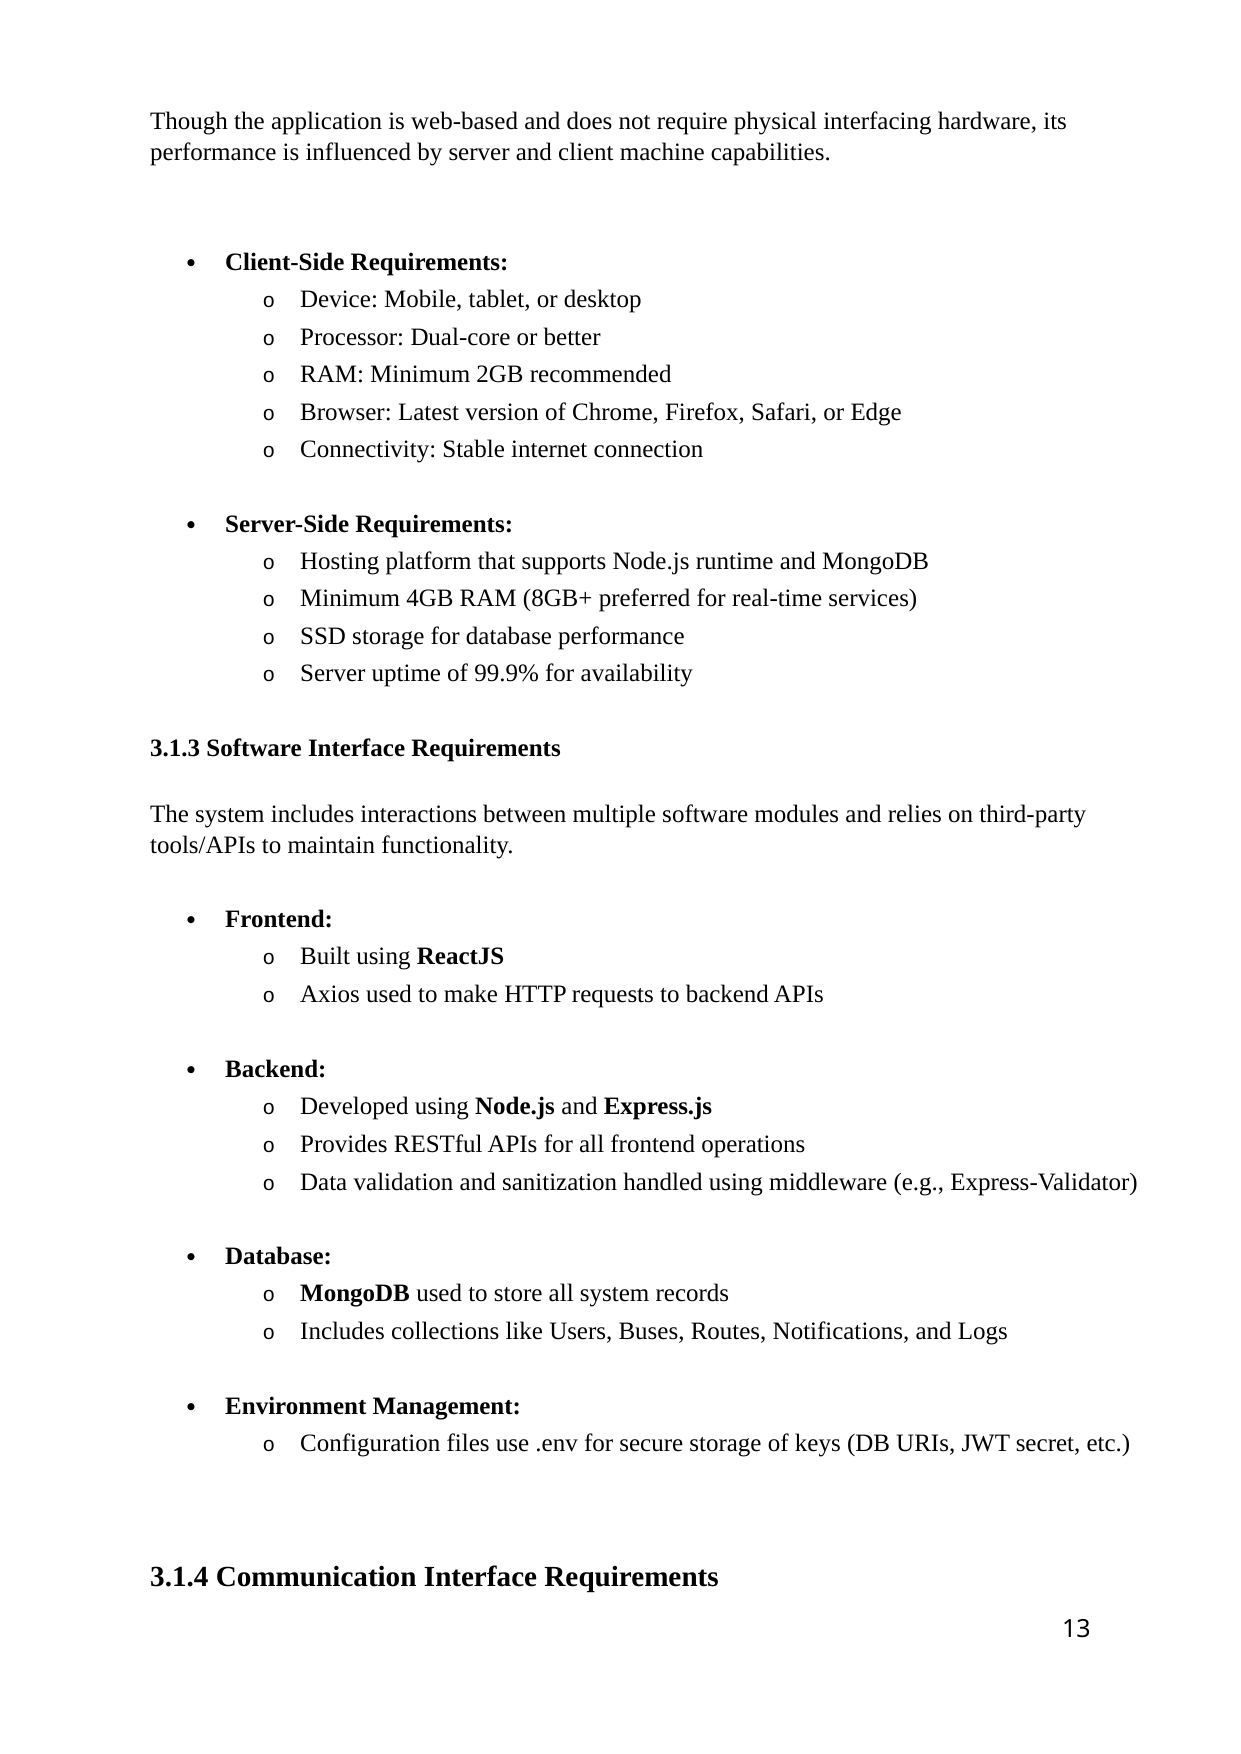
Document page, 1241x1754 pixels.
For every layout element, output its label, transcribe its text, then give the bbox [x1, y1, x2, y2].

list Browser: Latest version of Chrome, Firefox, Safari, or Edge [262, 397, 1190, 427]
list MongoDB used to store all system records [262, 1278, 1190, 1308]
list Device: Mobile, tablet, or desktop [262, 284, 1190, 314]
list Database: [187, 1241, 1190, 1270]
text The system includes interactions between multiple software modules and relies on third-party tools/APIs to maintain functionality. [150, 799, 1190, 859]
text 3.1.4 Communication Interface Requirements [150, 1559, 1190, 1593]
list Environment Management: [187, 1391, 1190, 1420]
list Provides RESTful APIs for all frontend operations [262, 1129, 1190, 1158]
list Minimum 4GB RAM (8GB+ preferred for real-time services) [262, 583, 1190, 613]
list Data validation and sanitization handled using middleware (e.g., Express-Validator) [262, 1167, 1190, 1196]
list Developed using Node.js and Express.js [262, 1091, 1190, 1121]
list Server uptime of 99.9% for availability [262, 658, 1190, 688]
list Processor: Dual-core or better [262, 322, 1190, 351]
text Though the application is web-based and does not require physical interfacing hardware, its performance is influenced by server and client machine capabilities. [150, 106, 1190, 166]
subtitle 3.1.3 Software Interface Requirements [150, 733, 1190, 762]
list Includes collections like Users, Buses, Routes, Notifications, and Logs [262, 1316, 1190, 1346]
list Built using ReactJS [262, 941, 1190, 971]
list Connectivity: Stable internet connection [262, 434, 1190, 464]
list Backend: [187, 1054, 1190, 1083]
list Axios used to make HTTP requests to backend APIs [262, 979, 1190, 1009]
list Configuration files use .env for secure storage of keys (DB URIs, JWT secret, etc.) [262, 1428, 1190, 1457]
list SSD storage for database performance [262, 621, 1190, 651]
list RAM: Minimum 2GB recommended [262, 359, 1190, 389]
list Server-Side Requirements: [187, 509, 1190, 538]
list Hosting platform that supports Node.js runtime and MongoDB [262, 546, 1190, 575]
list Frontend: [187, 904, 1190, 933]
list Client-Side Requirements: [187, 247, 1190, 276]
